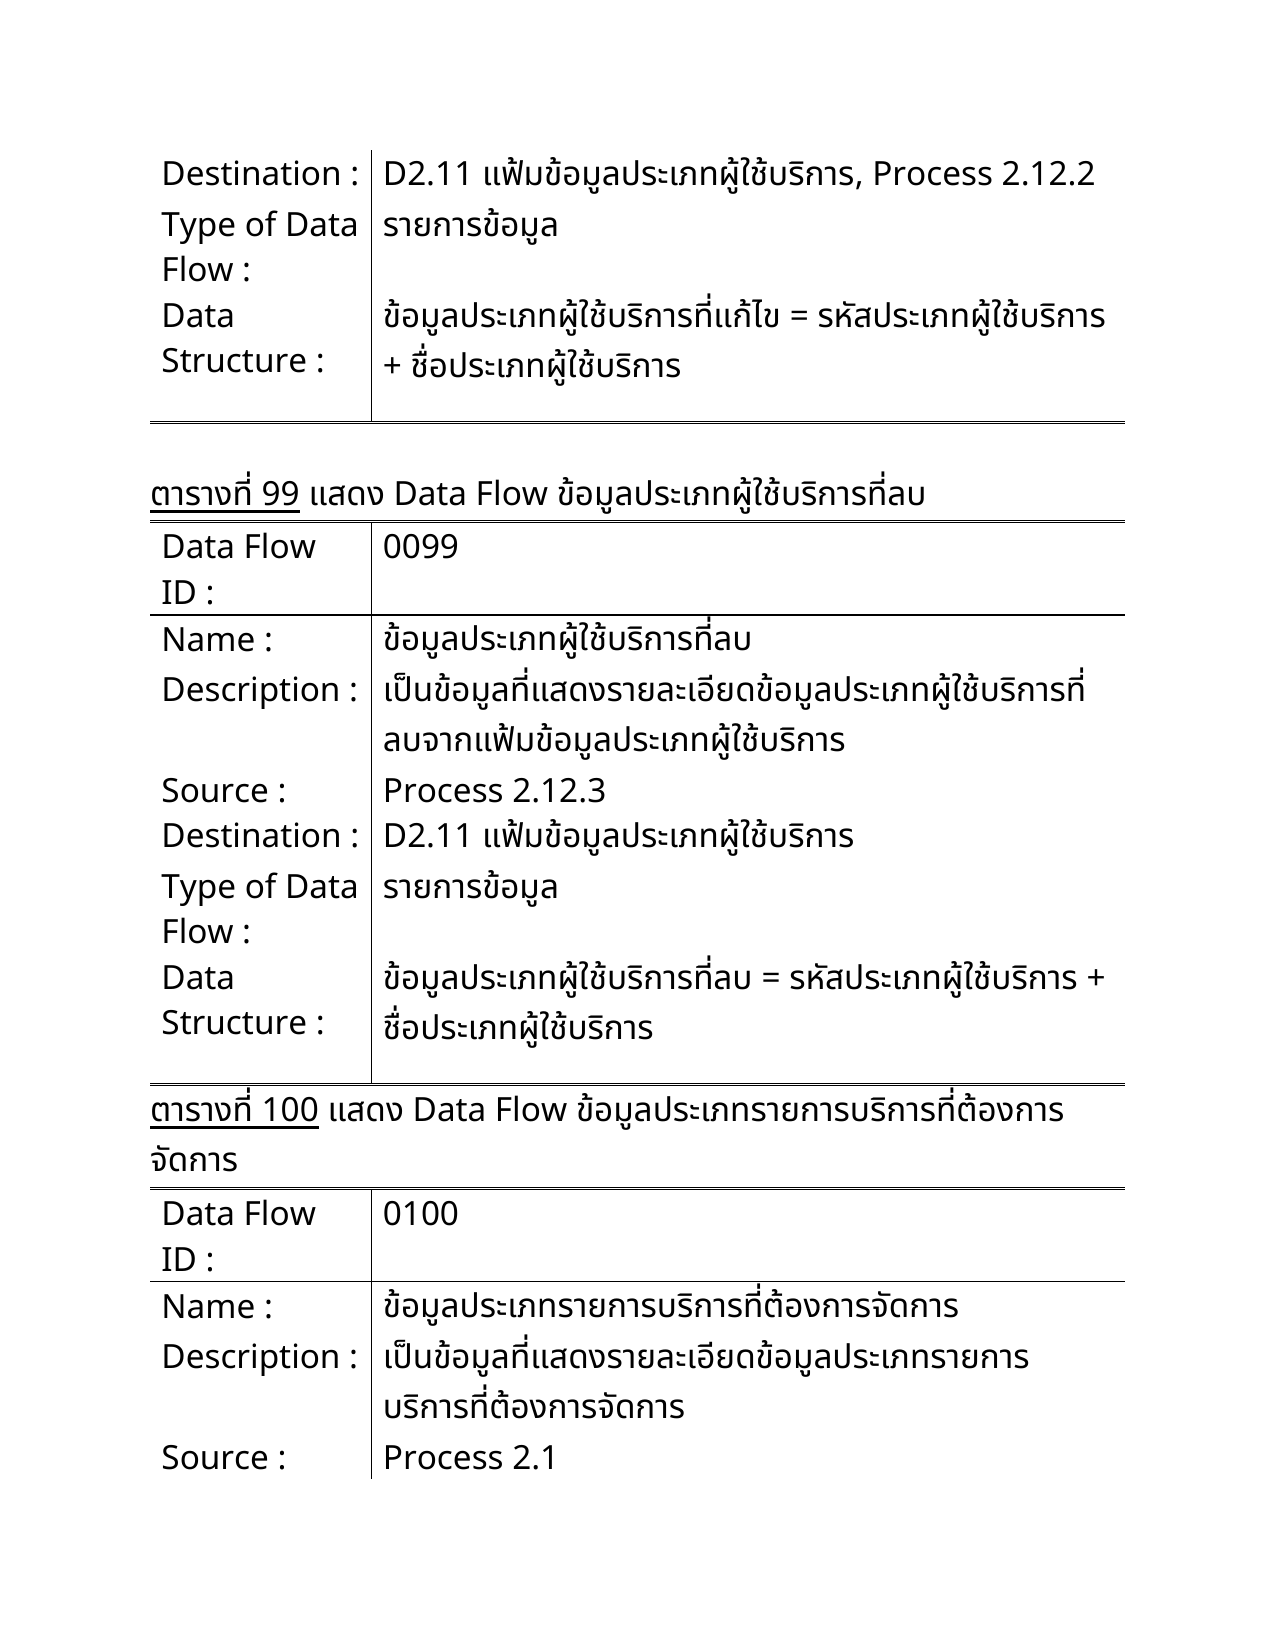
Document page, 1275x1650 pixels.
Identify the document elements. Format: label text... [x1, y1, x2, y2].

table_cell Source : [150, 767, 371, 812]
table_header 0100 [372, 1190, 1125, 1281]
table_cell D2.11 แฟ้มข้อมูลประเภทผู้ใช้บริการ, Process 2.12.2 [372, 150, 1125, 201]
table_cell Name : [150, 1282, 371, 1333]
table_header Data Flow ID : [150, 523, 371, 614]
table_cell เป็นข้อมูลที่แสดงรายละเอียดข้อมูลประเภทผู้ใช้บริการที่ลบจากแฟ้มข้อมูลประเภทผู้ใช้บริการ [372, 666, 1125, 767]
table_cell ข้อมูลประเภทรายการบริการที่ต้องการจัดการ [372, 1282, 1125, 1333]
table_cell ข้อมูลประเภทผู้ใช้บริการที่ลบ [372, 616, 1125, 666]
table_cell Source : [150, 1434, 371, 1479]
text ตารางที่ 100 แสดง Data Flow ข้อมูลประเภทรายการบริการที่ต้องการจัดการ [150, 1086, 1125, 1187]
table_cell ข้อมูลประเภทผู้ใช้บริการที่แก้ไข = รหัสประเภทผู้ใช้บริการ + ชื่อประเภทผู้ใช้บริการ [372, 291, 1125, 421]
table_cell Description : [150, 1333, 371, 1434]
table_cell Type of Data Flow : [150, 863, 371, 954]
table_cell Data Structure : [150, 291, 371, 421]
table_cell Process 2.12.3 [372, 767, 1125, 812]
table_cell เป็นข้อมูลที่แสดงรายละเอียดข้อมูลประเภทรายการบริการที่ต้องการจัดการ [372, 1333, 1125, 1434]
text ตารางที่ 99 แสดง Data Flow ข้อมูลประเภทผู้ใช้บริการที่ลบ [150, 469, 1125, 520]
table_cell Description : [150, 666, 371, 767]
table_cell D2.11 แฟ้มข้อมูลประเภทผู้ใช้บริการ [372, 812, 1125, 863]
table_cell Process 2.1 [372, 1434, 1125, 1479]
table_cell Destination : [150, 150, 371, 201]
table_cell รายการข้อมูล [372, 201, 1125, 291]
table_cell Type of Data Flow : [150, 201, 371, 291]
table_cell ข้อมูลประเภทผู้ใช้บริการที่ลบ = รหัสประเภทผู้ใช้บริการ + ชื่อประเภทผู้ใช้บริการ [372, 954, 1125, 1083]
table_cell รายการข้อมูล [372, 863, 1125, 954]
table_cell Destination : [150, 812, 371, 863]
table_header Data Flow ID : [150, 1190, 371, 1281]
table_cell Name : [150, 616, 371, 666]
table_cell Data Structure : [150, 954, 371, 1083]
table_header 0099 [372, 523, 1125, 614]
